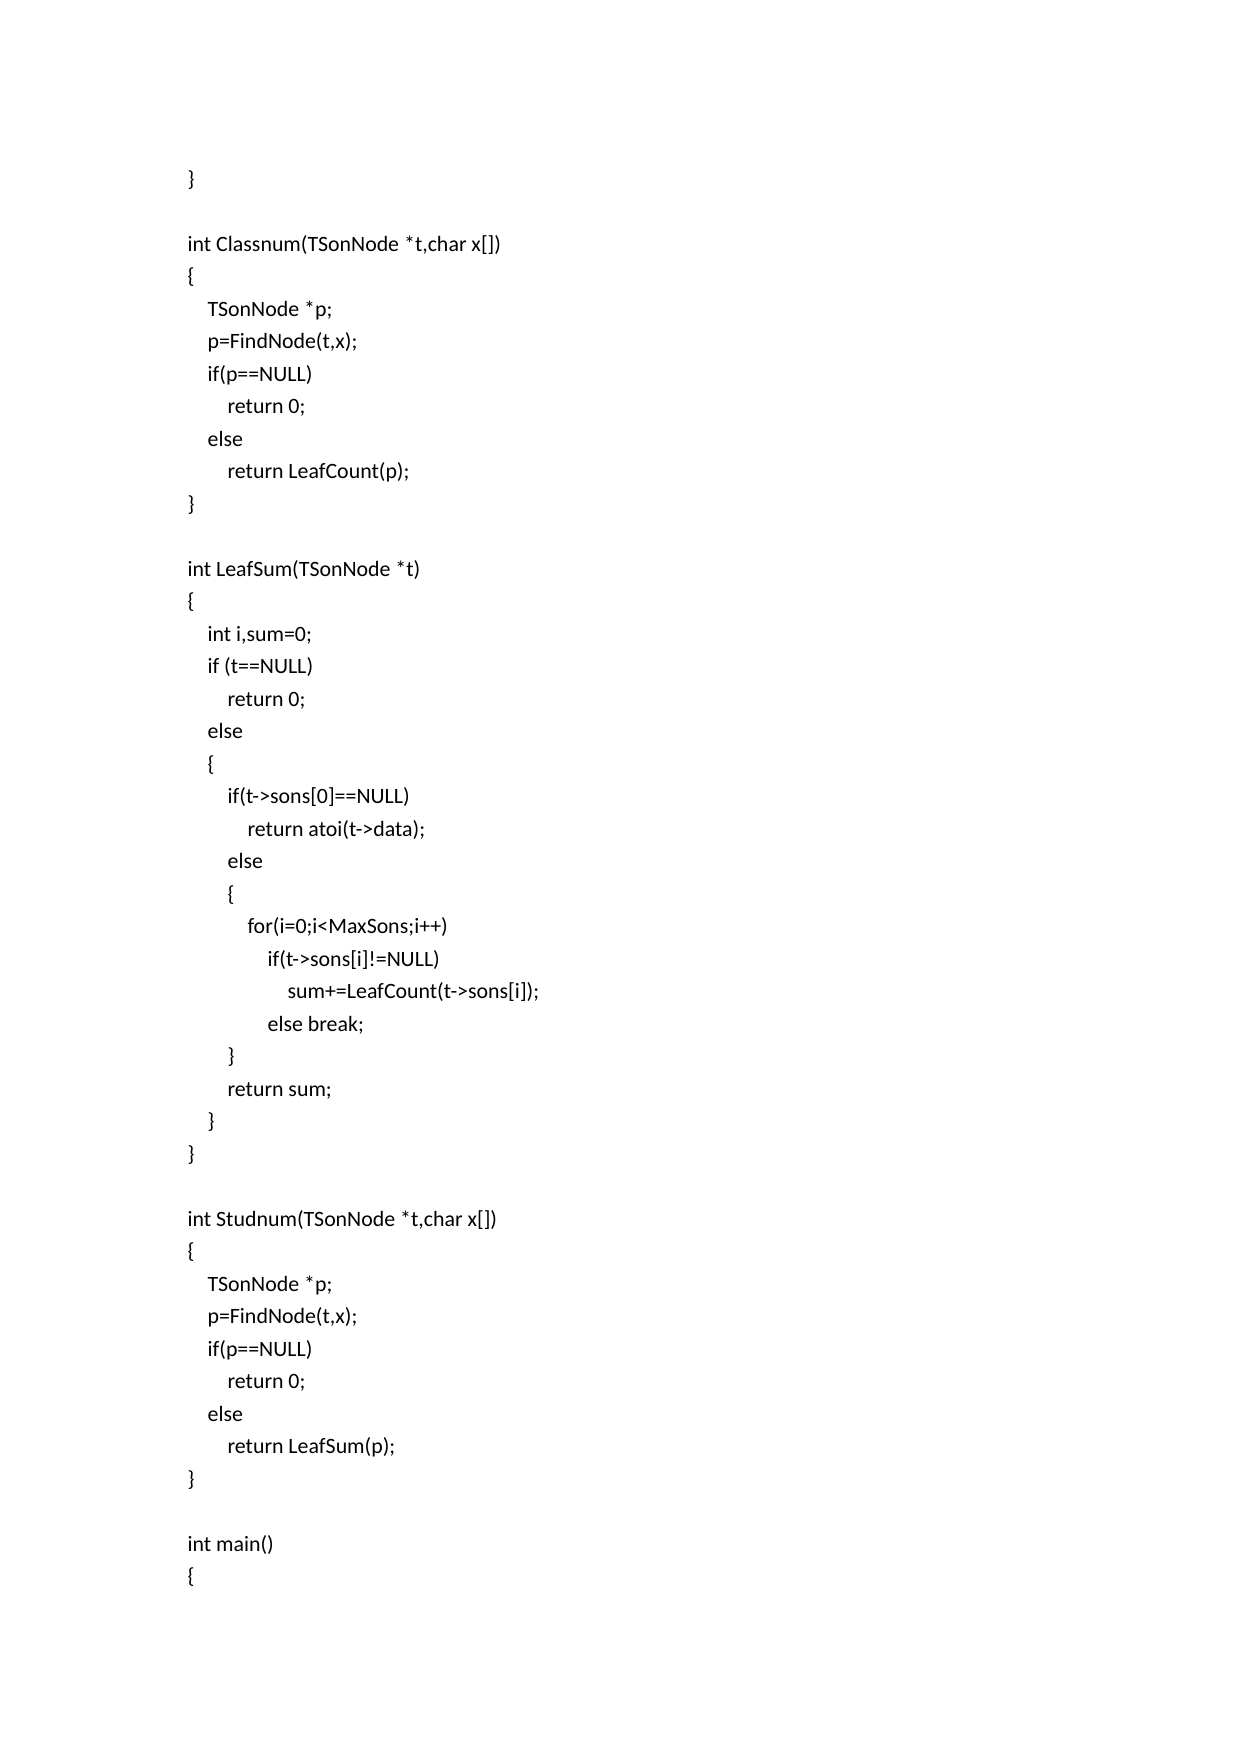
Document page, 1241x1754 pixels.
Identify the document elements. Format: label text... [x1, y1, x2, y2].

text return sum; [187, 1072, 1053, 1104]
text { [187, 877, 1053, 909]
text { [187, 1559, 1053, 1592]
text return LeafSum(p); [187, 1429, 1053, 1462]
text int Studnum(TSonNode *t,char x[]) [187, 1202, 1053, 1234]
text if(p==NULL) [187, 357, 1053, 389]
text } [187, 162, 1053, 194]
text if(p==NULL) [187, 1332, 1053, 1364]
text { [187, 1234, 1053, 1267]
text p=FindNode(t,x); [187, 324, 1053, 357]
text } [187, 1462, 1053, 1494]
text else [187, 844, 1053, 877]
text else [187, 1397, 1053, 1429]
text { [187, 747, 1053, 779]
text p=FindNode(t,x); [187, 1299, 1053, 1332]
text else break; [187, 1007, 1053, 1039]
text else [187, 714, 1053, 747]
text TSonNode *p; [187, 292, 1053, 324]
text int Classnum(TSonNode *t,char x[]) [187, 227, 1053, 259]
text } [187, 1039, 1053, 1072]
text } [187, 1104, 1053, 1137]
text TSonNode *p; [187, 1267, 1053, 1299]
text } [187, 487, 1053, 519]
text return 0; [187, 1364, 1053, 1397]
text else [187, 422, 1053, 454]
text if (t==NULL) [187, 649, 1053, 682]
text return atoi(t->data); [187, 812, 1053, 844]
text int main() [187, 1527, 1053, 1559]
text { [187, 584, 1053, 617]
text return 0; [187, 389, 1053, 422]
text for(i=0;i<MaxSons;i++) [187, 909, 1053, 942]
text if(t->sons[0]==NULL) [187, 779, 1053, 812]
text if(t->sons[i]!=NULL) [187, 942, 1053, 974]
text sum+=LeafCount(t->sons[i]); [187, 974, 1053, 1007]
text return LeafCount(p); [187, 454, 1053, 487]
text int i,sum=0; [187, 617, 1053, 649]
text } [187, 1137, 1053, 1169]
text int LeafSum(TSonNode *t) [187, 552, 1053, 584]
text return 0; [187, 682, 1053, 714]
text { [187, 259, 1053, 292]
